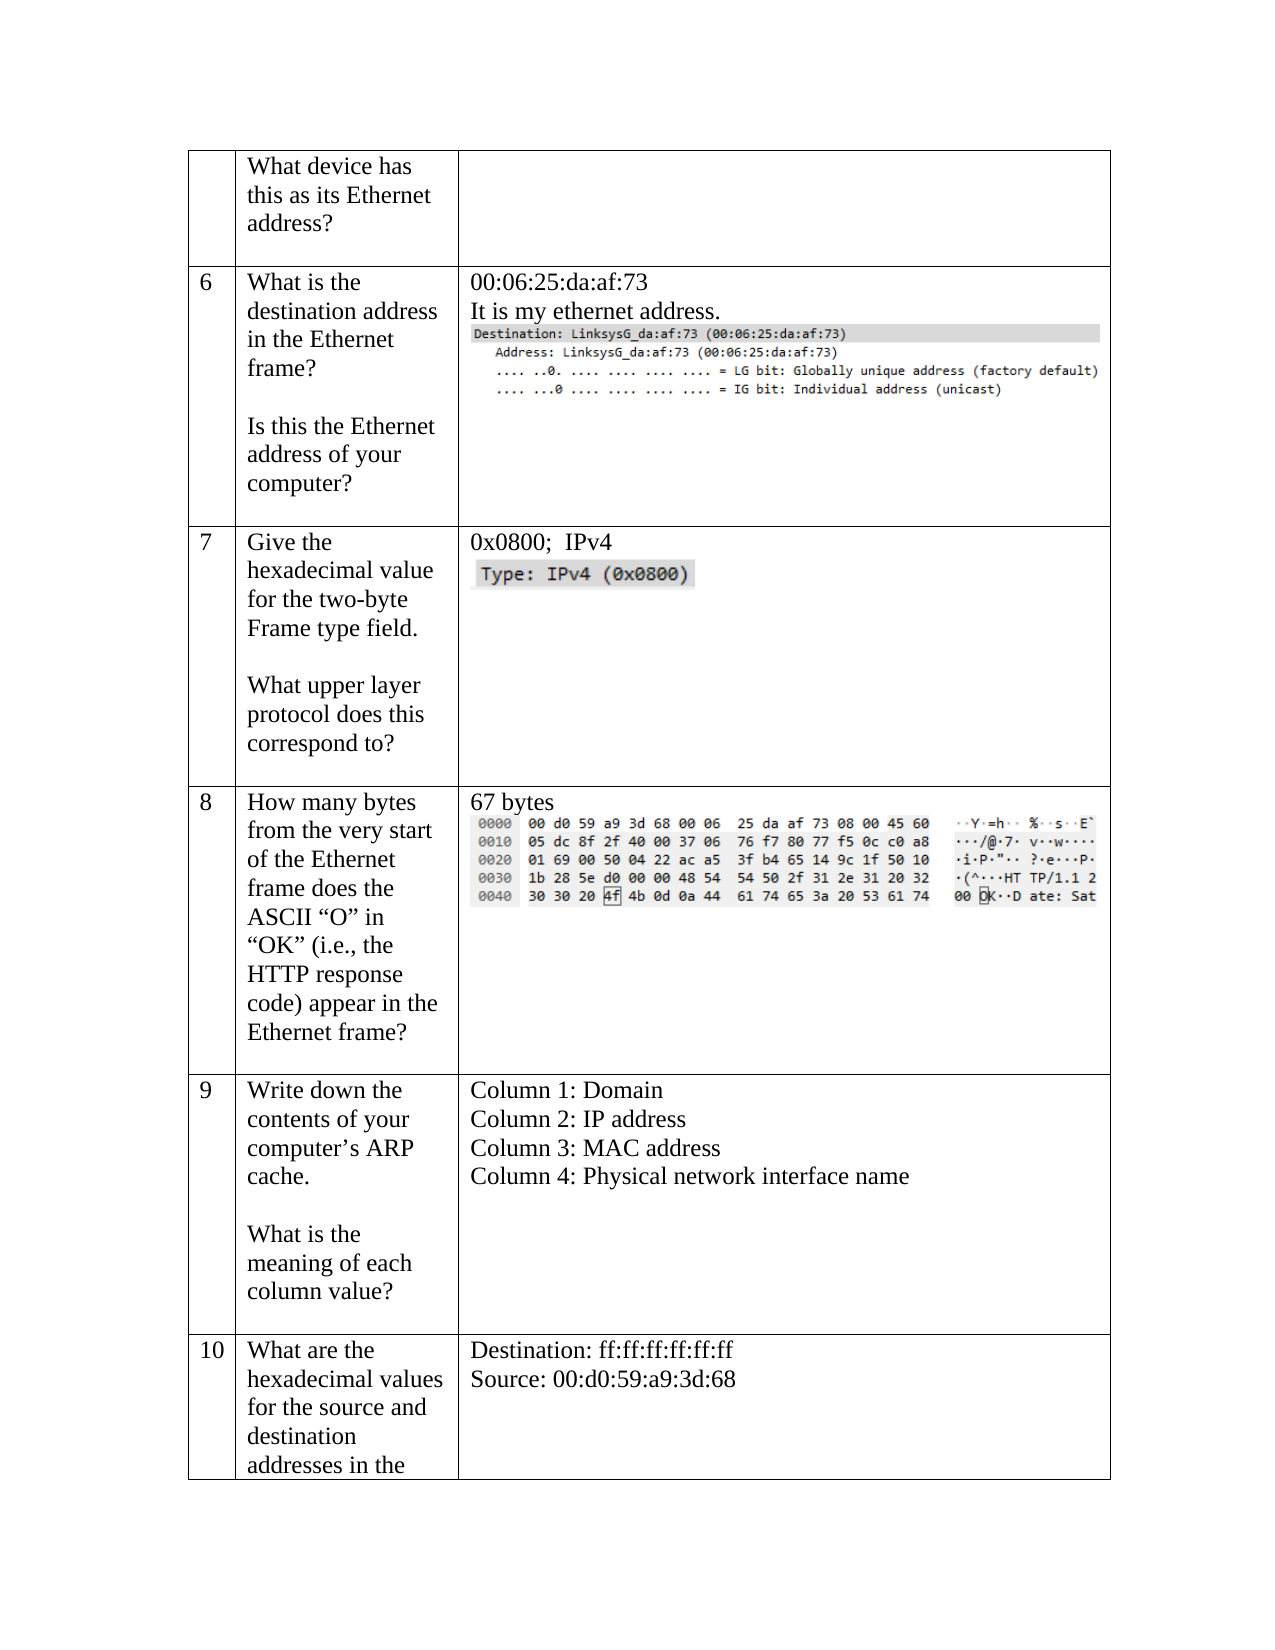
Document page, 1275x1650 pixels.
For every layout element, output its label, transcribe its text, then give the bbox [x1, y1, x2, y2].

table_cell 00:06:25:da:af:73 It is my ethernet address. [459, 267, 1110, 526]
table_cell 6 [189, 267, 235, 526]
table_cell Write down the contents of your computer’s ARP cache. What is the meaning of each column value? [236, 1075, 458, 1334]
table_cell How many bytes from the very start of the Ethernet frame does the ASCII “O” in “OK” (i.e., the HTTP response code) appear in the Ethernet frame? [236, 787, 458, 1074]
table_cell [236, 1335, 458, 1479]
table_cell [236, 151, 458, 266]
table_cell 7 [189, 527, 235, 786]
table_cell 0x0800; IPv4 [459, 527, 1110, 786]
table_cell 67 bytes [459, 787, 1110, 1074]
table_cell Give the hexadecimal value for the two-byte Frame type field. What upper layer protocol does this correspond to? [236, 527, 458, 786]
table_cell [459, 151, 1110, 266]
table_cell Column 1: Domain Column 2: IP address Column 3: MAC address Column 4: Physical network interface name [459, 1075, 1110, 1334]
table_cell Destination: ff:ff:ff:ff:ff:ff Source: 00:d0:59:a9:3d:68 [459, 1335, 1110, 1479]
picture [470, 815, 1100, 907]
picture [470, 555, 696, 590]
picture [470, 324, 1100, 400]
table_cell 10 [189, 1335, 235, 1479]
table_cell What is the destination address in the Ethernet frame? Is this the Ethernet address of your computer? [236, 267, 458, 526]
table_cell 5 [189, 151, 235, 266]
table_cell 8 [189, 787, 235, 1074]
table_cell 9 [189, 1075, 235, 1334]
